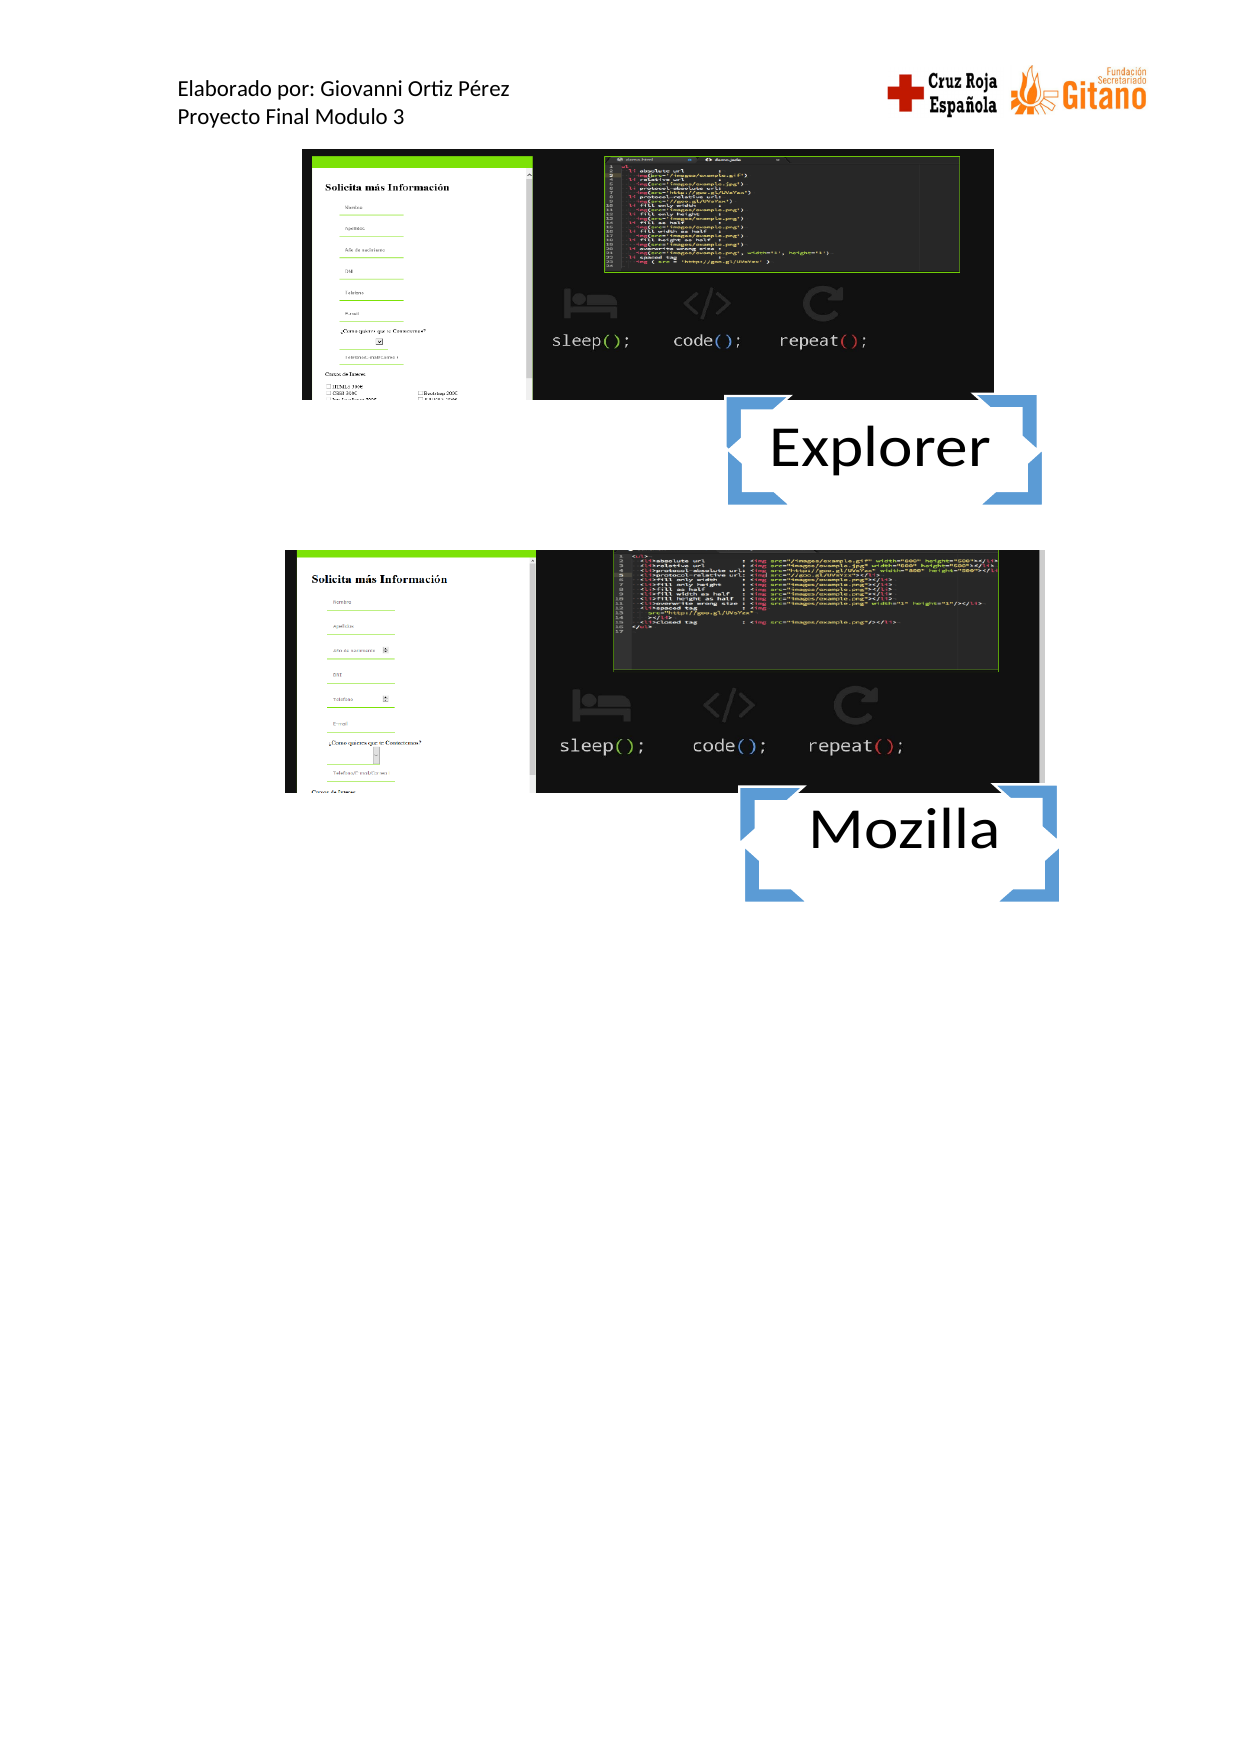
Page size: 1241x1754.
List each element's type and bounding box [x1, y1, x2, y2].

picture [1005, 65, 1150, 118]
picture [285, 550, 1045, 793]
picture [302, 149, 994, 400]
picture [887, 67, 1004, 118]
